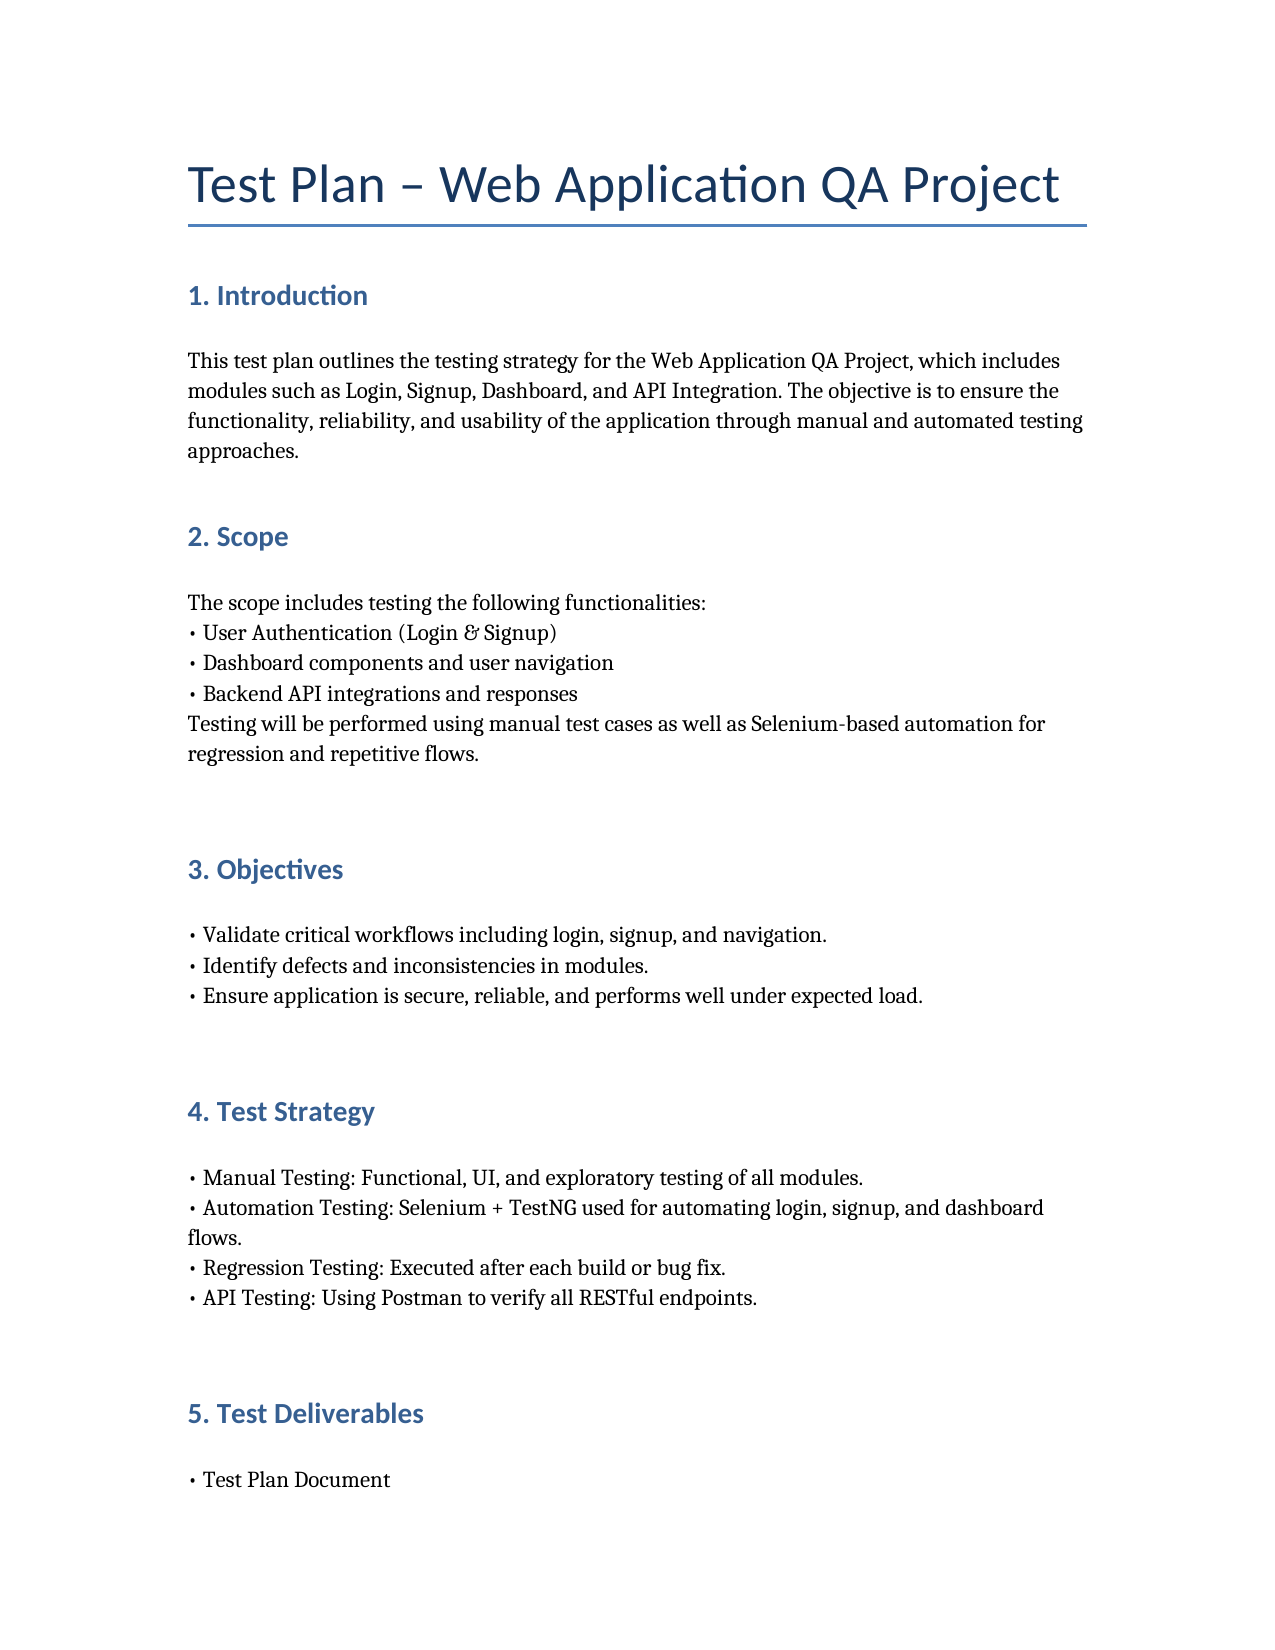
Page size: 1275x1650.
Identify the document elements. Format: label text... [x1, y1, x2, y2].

title Test Plan – Web Application QA Project [187, 150, 1087, 227]
subtitle 5. Test Deliverables [187, 1396, 1087, 1431]
text The scope includes testing the following functionalities: • User Authentication (Login & Signup) • Dashboard components and user navigation • Backend API integrations and responses Testing will be performed using manual test cases as well as Selenium-based automation for regression and repetitive flows. [187, 559, 1087, 797]
subtitle 4. Test Strategy [187, 1093, 1087, 1129]
subtitle 2. Scope [187, 518, 1087, 554]
text • Validate critical workflows including login, signup, and navigation. • Identify defects and inconsistencies in modules. • Ensure application is secure, reliable, and performs well under expected load. [187, 892, 1087, 1039]
subtitle 1. Introduction [187, 277, 1087, 312]
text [187, 1436, 1087, 1493]
subtitle 3. Objectives [187, 851, 1087, 887]
text • Manual Testing: Functional, UI, and exploratory testing of all modules. • Automation Testing: Selenium + TestNG used for automating login, signup, and dashboard flows. • Regression Testing: Executed after each build or bug fix. • API Testing: Using Postman to verify all RESTful endpoints. [187, 1134, 1087, 1342]
text This test plan outlines the testing strategy for the Web Application QA Project, which includes modules such as Login, Signup, Dashboard, and API Integration. The objective is to ensure the functionality, reliability, and usability of the application through manual and automated testing approaches. [187, 317, 1087, 465]
